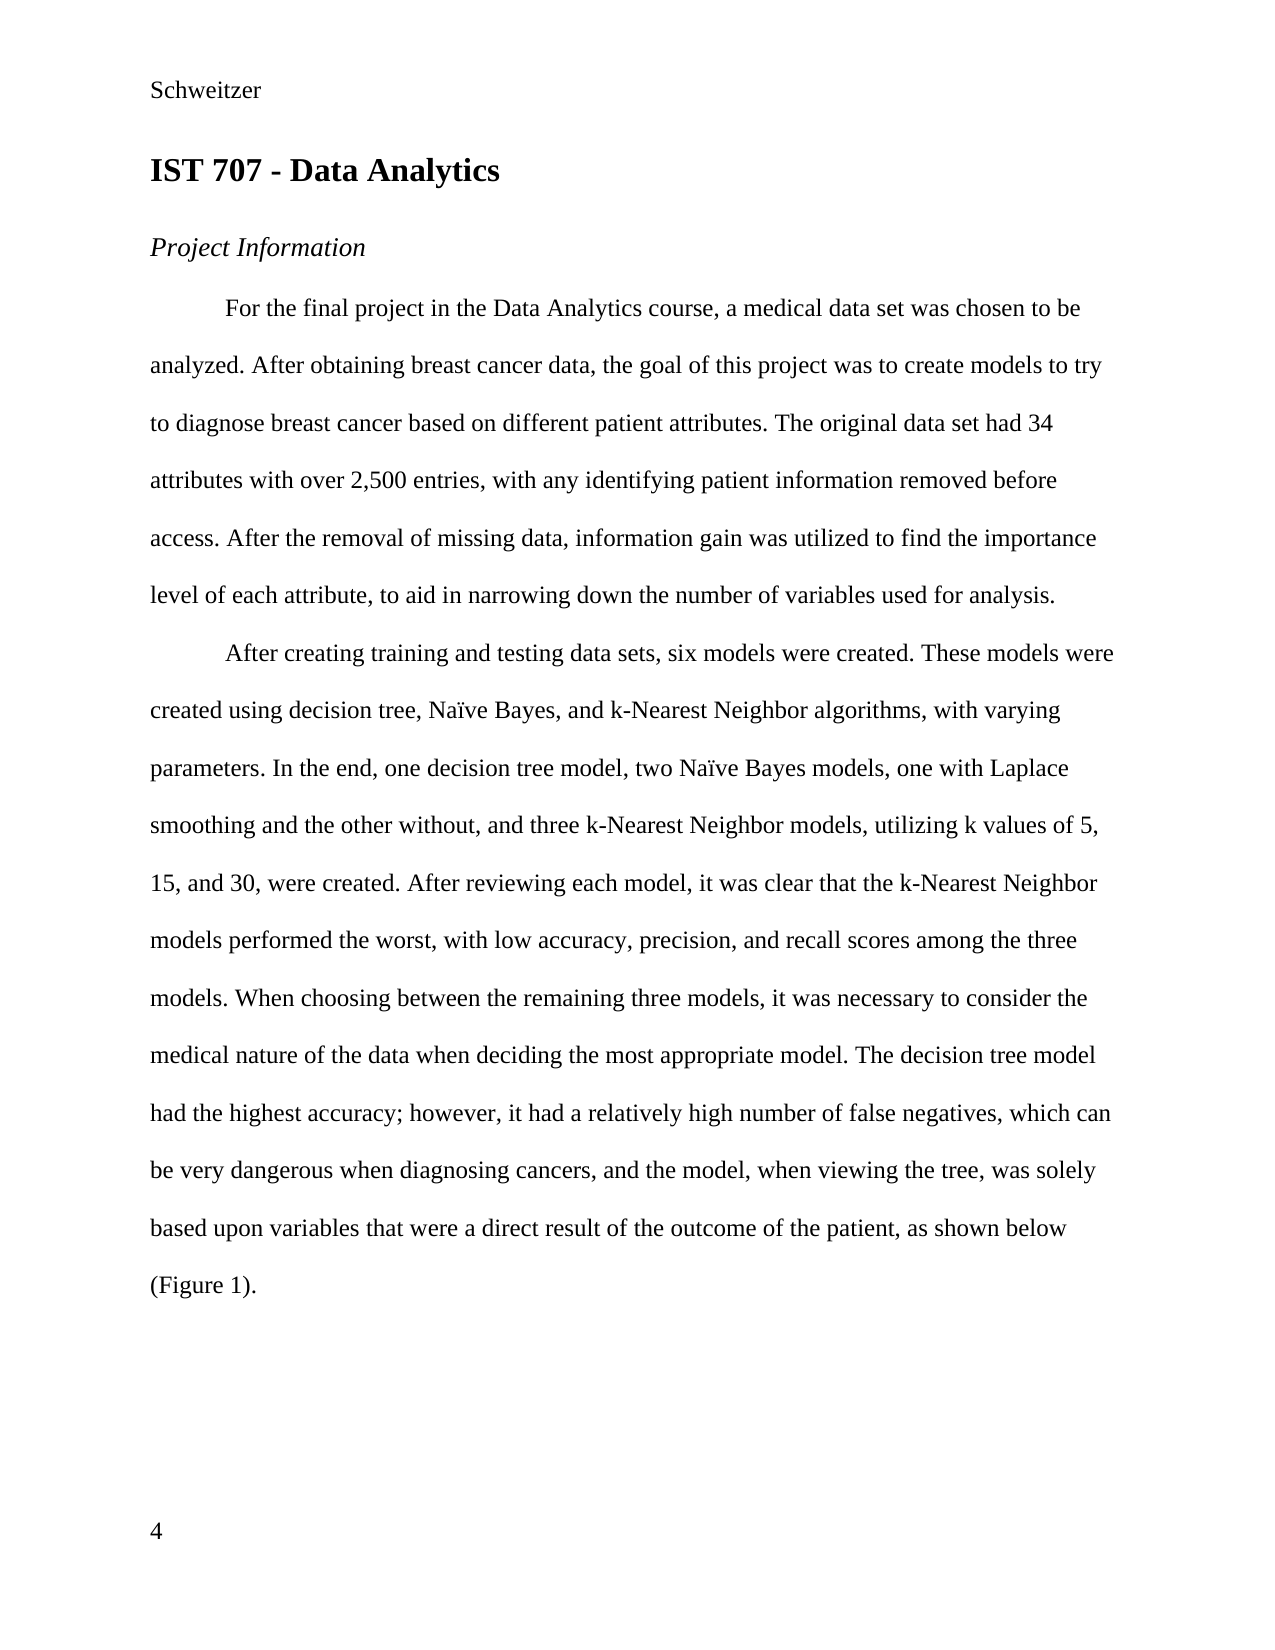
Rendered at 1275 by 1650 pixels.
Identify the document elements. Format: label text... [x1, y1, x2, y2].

subtitle IST 707 - Data Analytics [150, 150, 1125, 188]
text For the final project in the Data Analytics course, a medical data set was chosen to be analyzed. After obtaining breast cancer data, the goal of this project was to create models to try to diagnose breast cancer based on different patient attributes. The original data set had 34 attributes with over 2,500 entries, with any identifying patient information removed before access. After the removal of missing data, information gain was utilized to find the importance level of each attribute, to aid in narrowing down the number of variables used for analysis. [150, 293, 1125, 609]
text After creating training and testing data sets, six models were created. These models were created using decision tree, Naïve Bayes, and k-Nearest Neighbor algorithms, with varying parameters. In the end, one decision tree model, two Naïve Bayes models, one with Laplace smoothing and the other without, and three k-Nearest Neighbor models, utilizing k values of 5, 15, and 30, were created. After reviewing each model, it was clear that the k-Nearest Neighbor models performed the worst, with low accuracy, precision, and recall scores among the three models. When choosing between the remaining three models, it was necessary to consider the medical nature of the data when deciding the most appropriate model. The decision tree model had the highest accuracy; however, it had a relatively high number of false negatives, which can be very dangerous when diagnosing cancers, and the model, when viewing the tree, was solely based upon variables that were a direct result of the outcome of the patient, as shown below (Figure 1). [150, 638, 1125, 1299]
subtitle Project Information [150, 231, 1125, 262]
